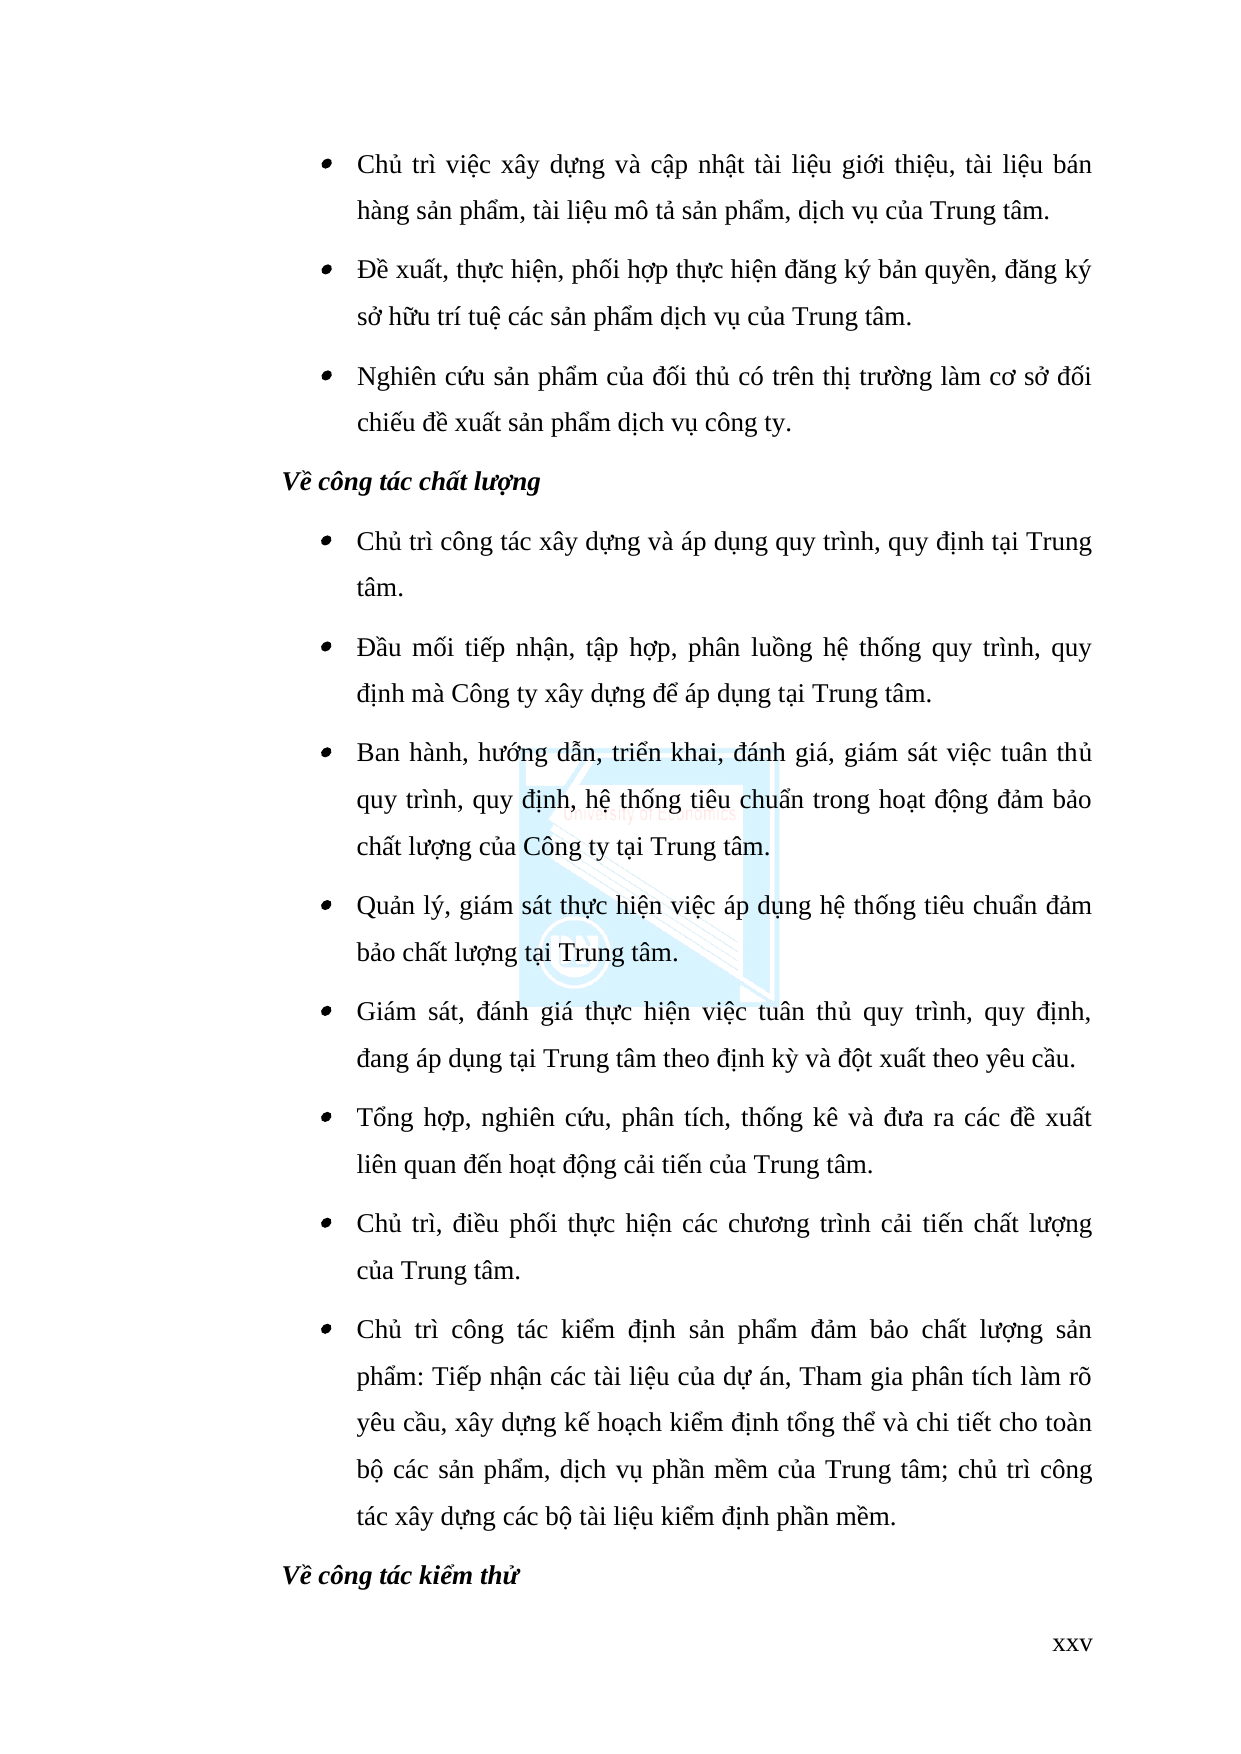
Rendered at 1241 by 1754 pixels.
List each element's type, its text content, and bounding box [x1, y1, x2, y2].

list Về công tác chất lượng [281, 466, 1092, 497]
list Tổng hợp, nghiên cứu, phân tích, thống kê và đưa ra các đề xuất liên quan đến hoạt động cải tiến của Trung tâm. [319, 1101, 1092, 1179]
list Về công tác kiểm thử [281, 1559, 1092, 1590]
list Chủ trì việc xây dựng và cập nhật tài liệu giới thiệu, tài liệu bán hàng sản phẩm, tài liệu mô tả sản phẩm, dịch vụ của Trung tâm. [319, 148, 1092, 226]
list Chủ trì, điều phối thực hiện các chương trình cải tiến chất lượng của Trung tâm. [319, 1207, 1092, 1285]
list Quản lý, giám sát thực hiện việc áp dụng hệ thống tiêu chuẩn đảm bảo chất lượng tại Trung tâm. [319, 889, 1092, 967]
list Chủ trì công tác xây dựng và áp dụng quy trình, quy định tại Trung tâm. [319, 525, 1092, 603]
list Chủ trì công tác kiểm định sản phẩm đảm bảo chất lượng sản phẩm: Tiếp nhận các tài liệu của dự án, Tham gia phân tích làm rõ yêu cầu, xây dựng kế hoạch kiểm định tổng thể và chi tiết cho toàn bộ các sản phẩm, dịch vụ phần mềm của Trung tâm; chủ trì công tác xây dựng các bộ tài liệu kiểm định phần mềm. [319, 1313, 1092, 1531]
list Ban hành, hướng dẫn, triển khai, đánh giá, giám sát việc tuân thủ quy trình, quy định, hệ thống tiêu chuẩn trong hoạt động đảm bảo chất lượng của Công ty tại Trung tâm. [319, 737, 1092, 861]
list Đề xuất, thực hiện, phối hợp thực hiện đăng ký bản quyền, đăng ký sở hữu trí tuệ các sản phẩm dịch vụ của Trung tâm. [319, 254, 1092, 332]
list Đầu mối tiếp nhận, tập hợp, phân luồng hệ thống quy trình, quy định mà Công ty xây dựng để áp dụng tại Trung tâm. [319, 631, 1092, 708]
list Nghiên cứu sản phẩm của đối thủ có trên thị trường làm cơ sở đối chiếu đề xuất sản phẩm dịch vụ công ty. [319, 359, 1092, 437]
list Giám sát, đánh giá thực hiện việc tuân thủ quy trình, quy định, đang áp dụng tại Trung tâm theo định kỳ và đột xuất theo yêu cầu. [319, 995, 1092, 1073]
